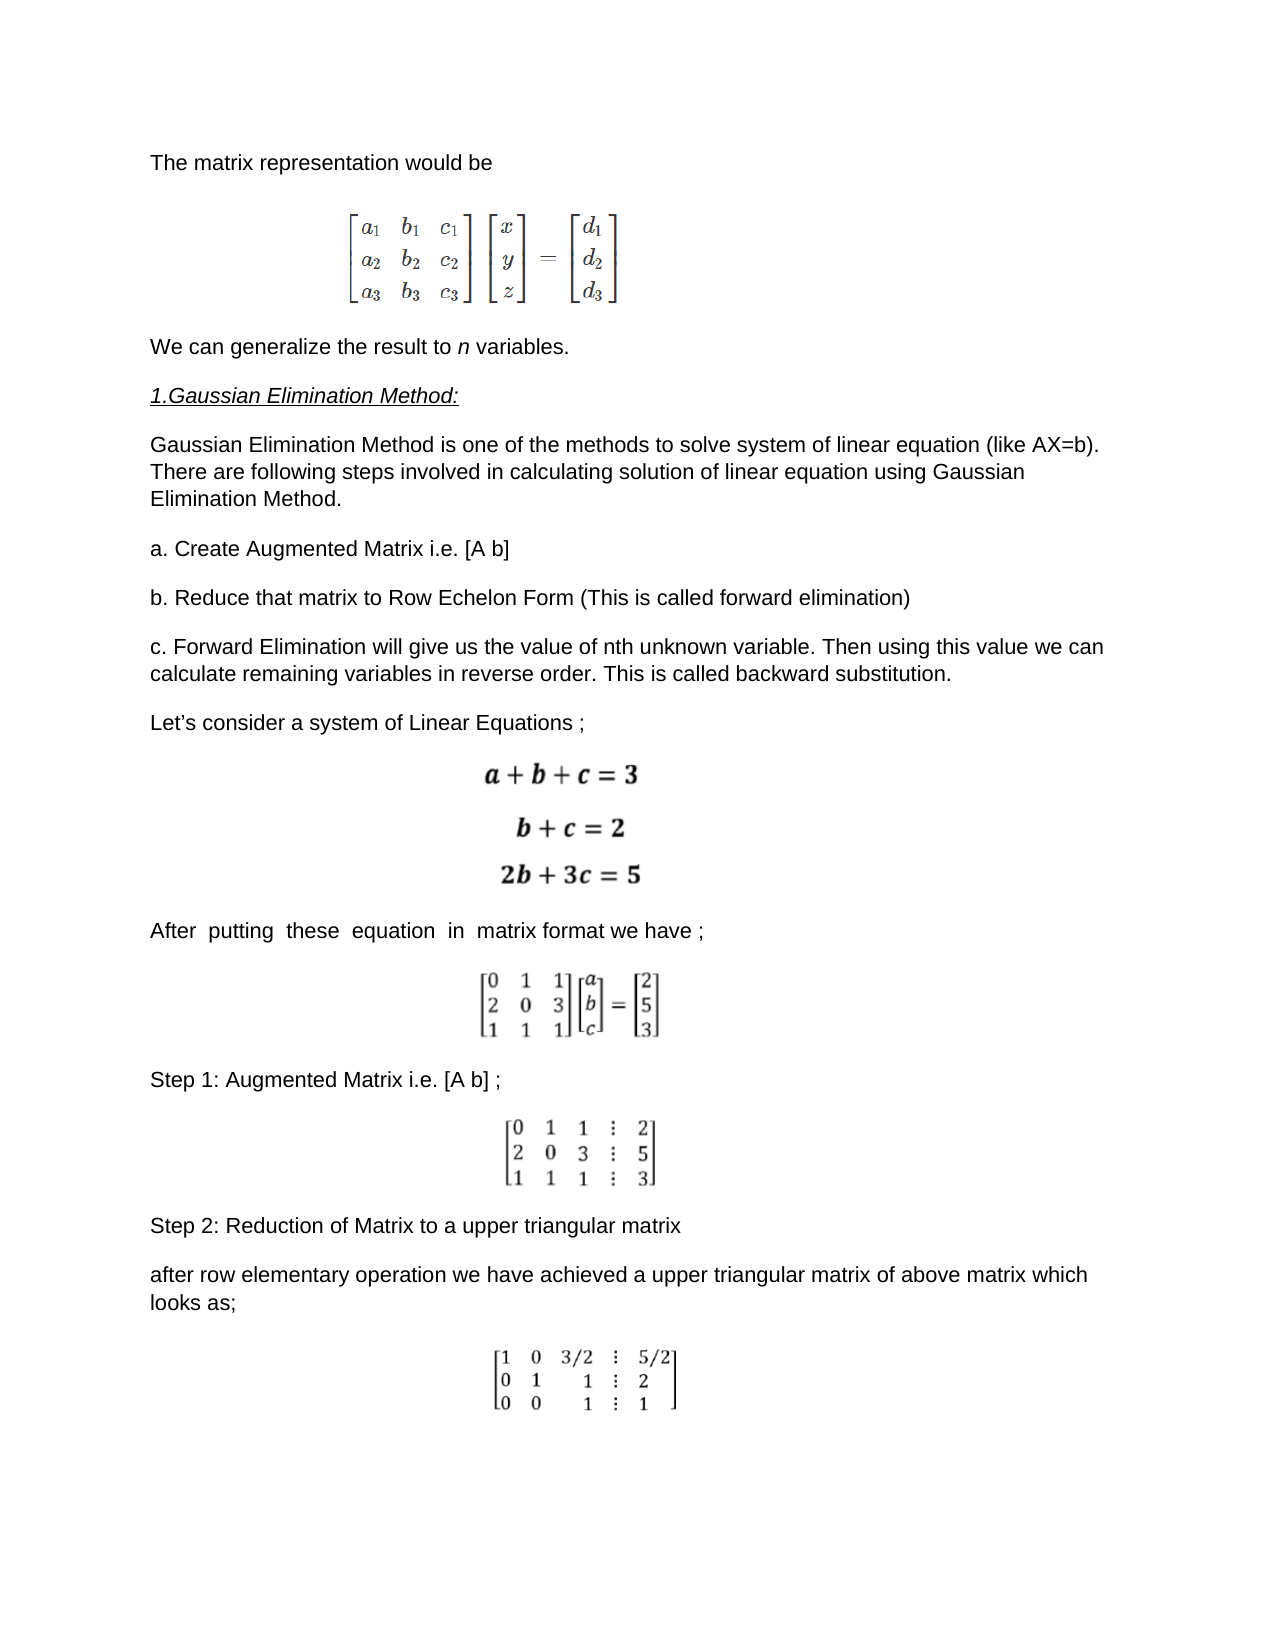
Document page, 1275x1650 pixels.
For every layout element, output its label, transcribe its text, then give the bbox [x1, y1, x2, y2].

text After putting these equation in matrix format we have ; [150, 917, 1125, 943]
text Let’s consider a system of Linear Equations ; [150, 710, 1125, 735]
picture [490, 812, 664, 894]
text Step 1: Augmented Matrix i.e. [A b] ; [150, 1067, 1125, 1092]
text c. Forward Elimination will give us the value of nth unknown variable. Then using this value we can calculate remaining variables in reverse order. This is called backward substitution. [150, 633, 1125, 686]
picture [502, 1116, 658, 1190]
text a. Create Augmented Matrix i.e. [A b] [150, 535, 1125, 561]
text Step 2: Reduction of Matrix to a upper triangular matrix [150, 1213, 1125, 1238]
text 1.Gaussian Elimination Method: [150, 383, 1125, 408]
text Gaussian Elimination Method is one of the methods to solve system of linear equation (like AX=b). There are following steps involved in calculating solution of linear equation using Gaussian Elimination Method. [150, 432, 1125, 512]
text The matrix representation would be [150, 150, 1125, 175]
picture [338, 199, 622, 310]
text We can generalize the result to n variables. [150, 334, 1125, 359]
text after row elementary operation we have achieved a upper triangular matrix of above matrix which looks as; [150, 1262, 1125, 1315]
picture [472, 966, 662, 1044]
picture [484, 1338, 682, 1420]
picture [478, 758, 644, 789]
text b. Reduce that matrix to Row Echelon Form (This is called forward elimination) [150, 584, 1125, 610]
